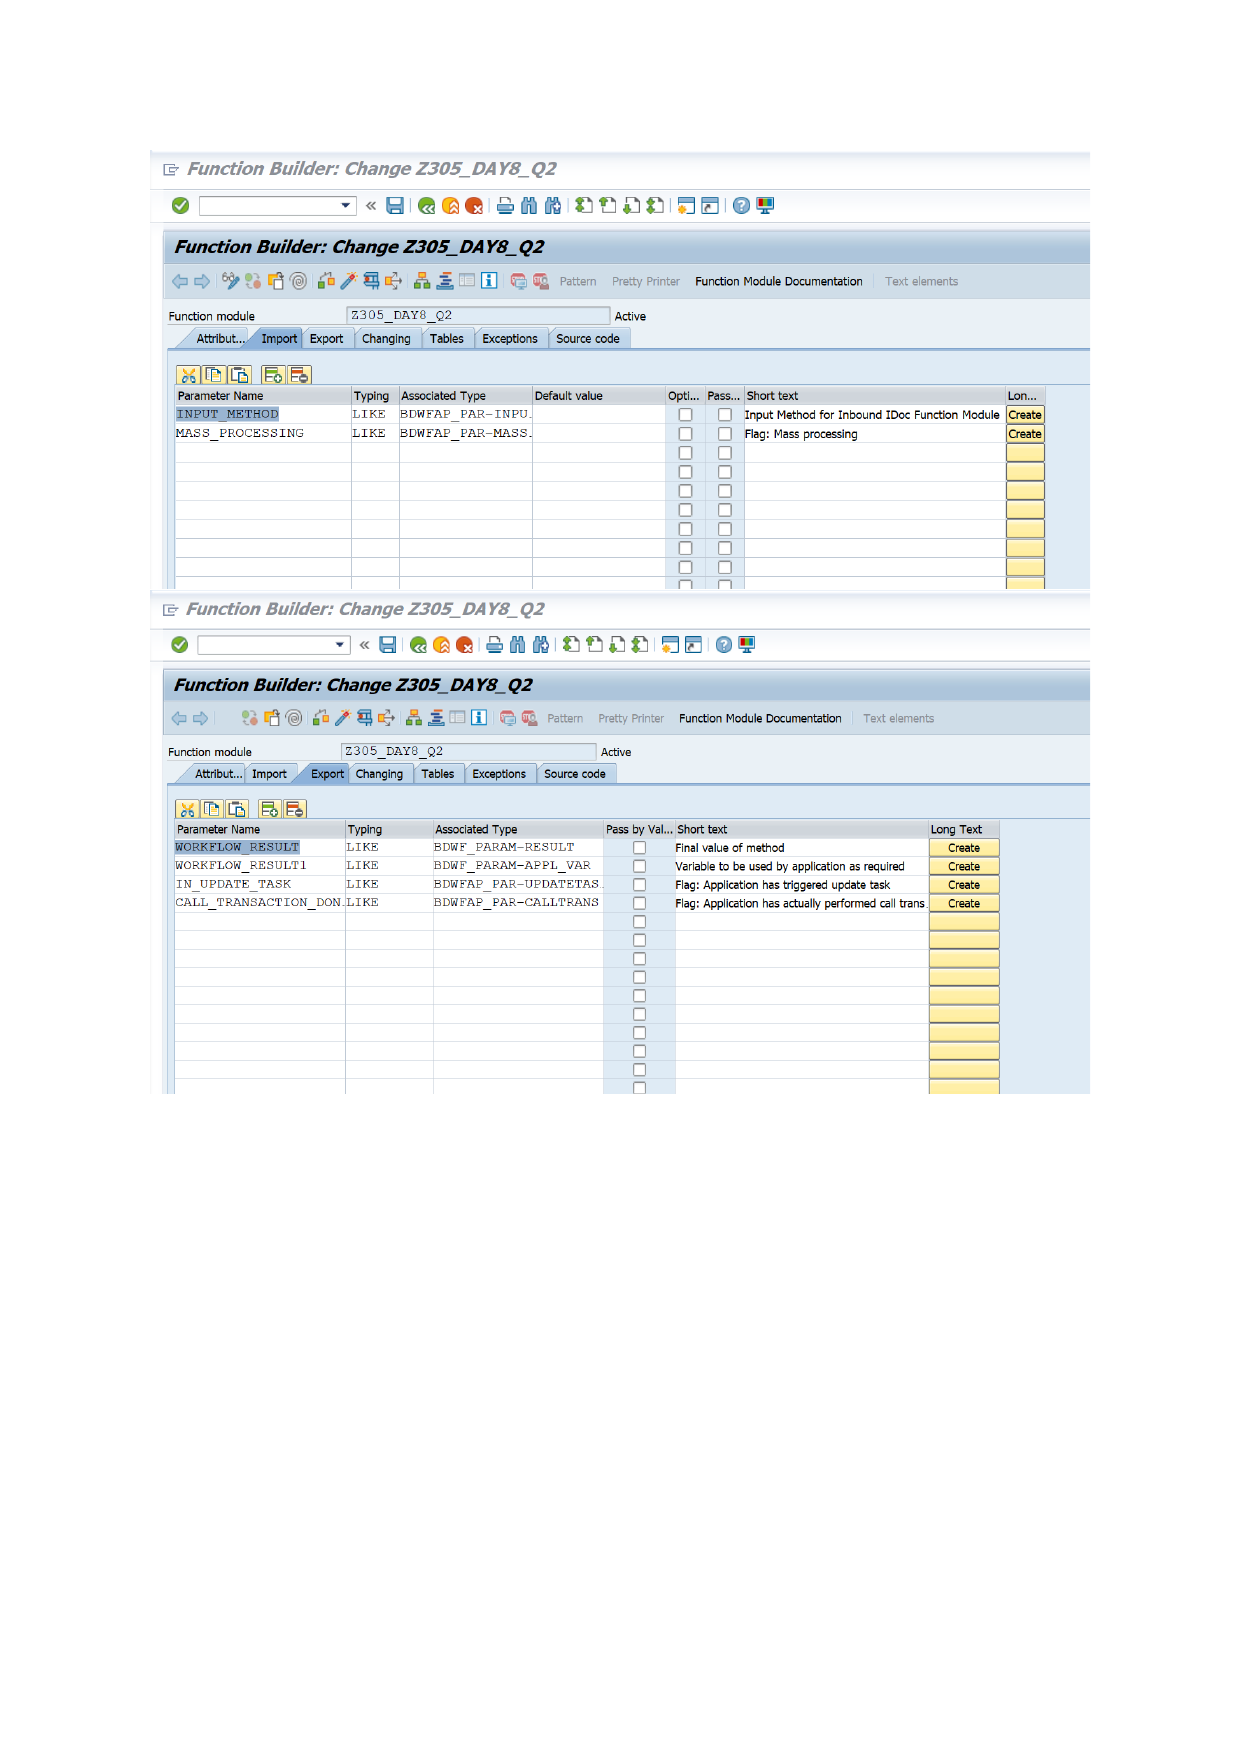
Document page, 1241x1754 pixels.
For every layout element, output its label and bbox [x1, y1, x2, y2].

picture [150, 590, 1091, 1094]
picture [150, 150, 1091, 589]
